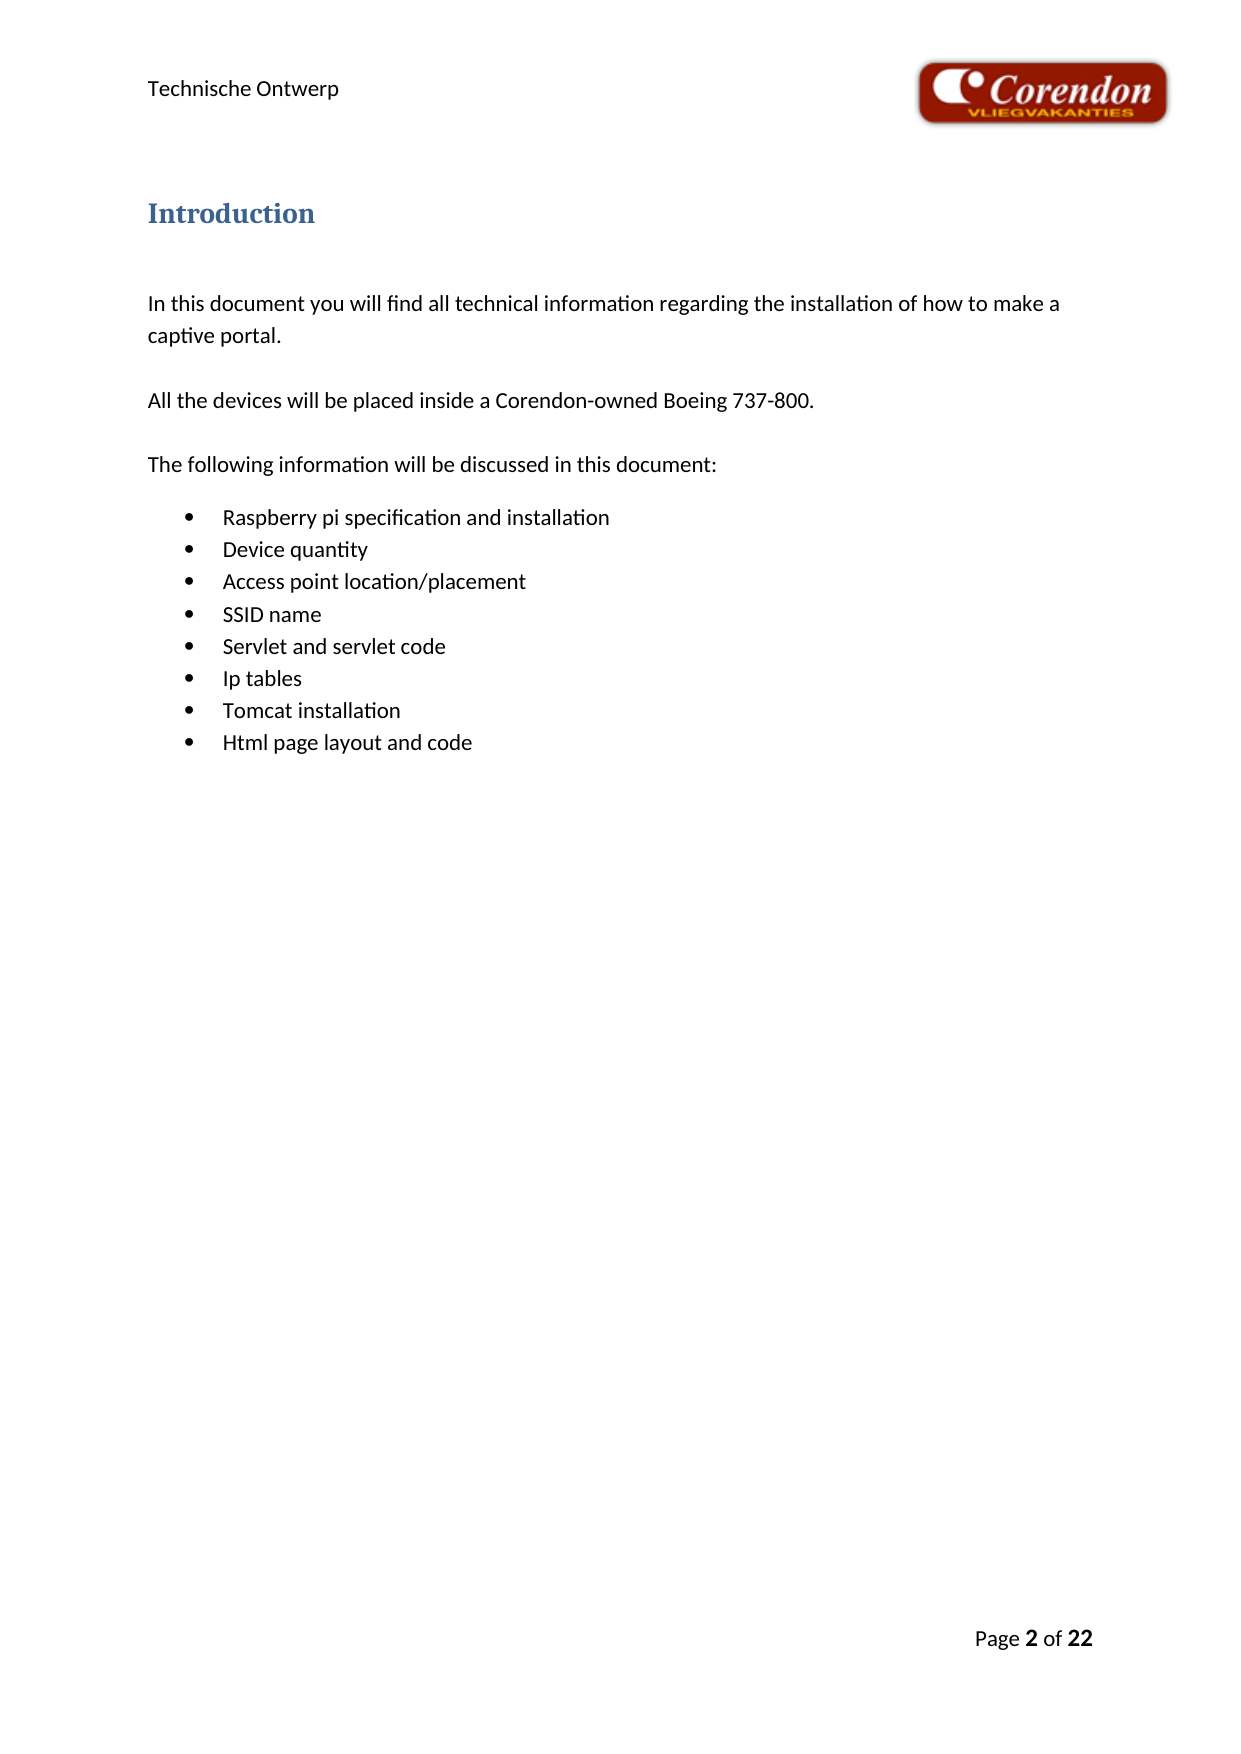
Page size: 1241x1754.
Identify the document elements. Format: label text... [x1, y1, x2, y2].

list Tomcat installation [185, 696, 1093, 724]
list Html page layout and code [185, 728, 1093, 756]
list Raspberry pi specification and installation [185, 503, 1093, 531]
list Servlet and servlet code [185, 632, 1093, 660]
list Ip tables [185, 664, 1093, 692]
picture [914, 57, 1174, 130]
subtitle Introduction [148, 198, 1093, 231]
text In this document you will find all technical information regarding the installation of how to make a captive portal. All the devices will be placed inside a Corendon-owned Boeing 737-800. The following information will be discussed in this document: [148, 289, 1093, 478]
list SSID name [185, 600, 1093, 628]
list Access point location/placement [185, 567, 1093, 596]
list Device quantity [185, 535, 1093, 563]
